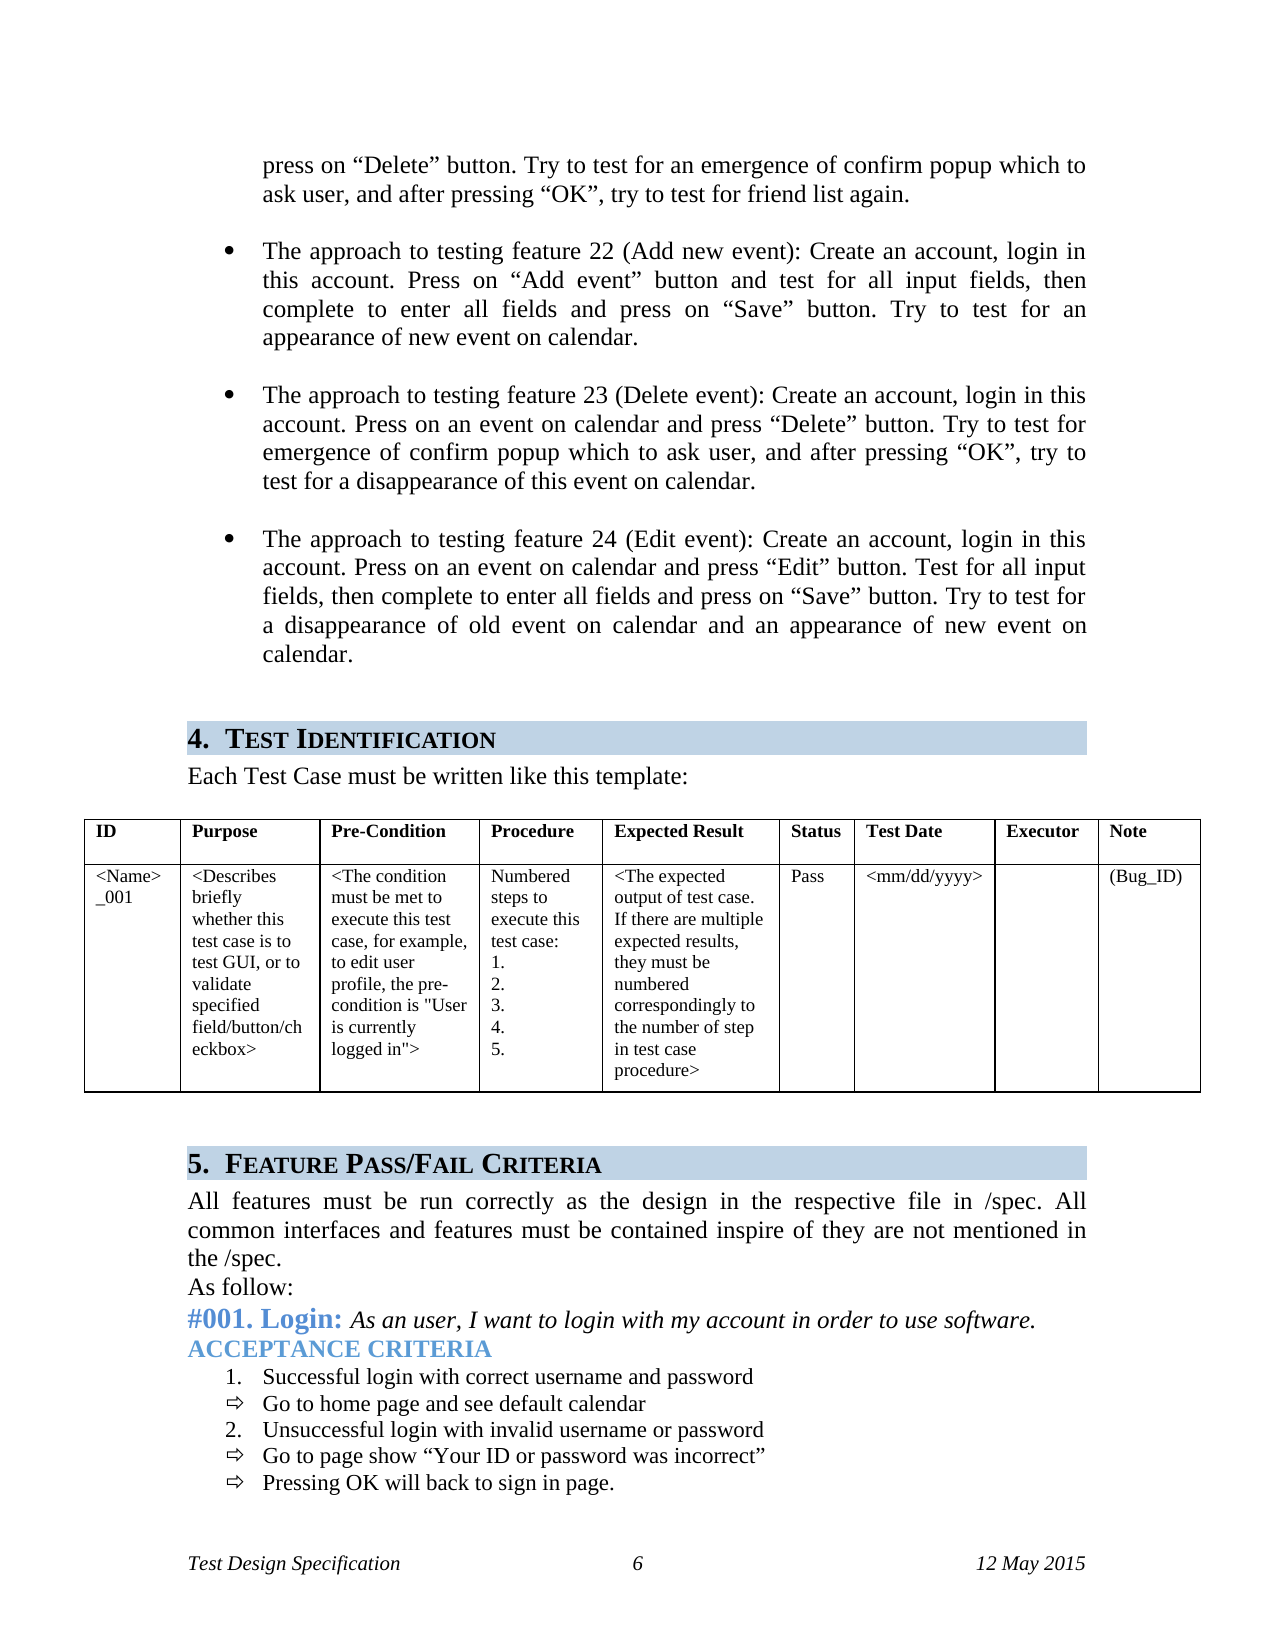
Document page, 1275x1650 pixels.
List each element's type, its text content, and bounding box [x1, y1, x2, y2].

subtitle Feature Pass/Fail Criteria [187, 1146, 1087, 1180]
table_cell <The expected output of test case. If there are multiple expected results, they must be numbered correspondingly to the number of step in test case procedure> [603, 865, 779, 1091]
table_header Pre-Condition [321, 820, 479, 864]
table_header Executor [996, 820, 1098, 864]
table_header Status [780, 820, 854, 864]
list Go to page show “Your ID or password was incorrect” [225, 1442, 1087, 1469]
table_header Note [1099, 820, 1200, 864]
list Unsuccessful login with invalid username or password [225, 1416, 1087, 1442]
text Each Test Case must be written like this template: [187, 761, 1087, 790]
list The approach to testing feature 23 (Delete event): Create an account, login in this account. Press on an event on calendar and press “Delete” button. Try to test for emergence of confirm popup which to ask user, and after pressing “OK”, try to test for a disappearance of this event on calendar. [225, 380, 1087, 495]
text #001. Login: As an user, I want to login with my account in order to use software. [187, 1301, 1087, 1334]
table_header ID [85, 820, 180, 864]
list Successful login with correct username and password [225, 1363, 1087, 1389]
text As follow: [187, 1272, 1087, 1301]
table_cell [996, 865, 1098, 1091]
list Pressing OK will back to sign in page. [225, 1469, 1087, 1495]
list Go to home page and see default calendar [225, 1389, 1087, 1416]
table_header Test Date [855, 820, 994, 864]
table_header Purpose [181, 820, 319, 864]
table_cell <Describes briefly whether this test case is to test GUI, or to validate specified field/button/checkbox> [181, 865, 319, 1091]
table_cell <Name>_001 [85, 865, 180, 1091]
text All features must be run correctly as the design in the respective file in /spec. All common interfaces and features must be contained inspire of they are not mentioned in the /spec. [187, 1186, 1087, 1272]
text ACCEPTANCE CRITERIA [187, 1334, 1087, 1363]
list The approach to testing feature 22 (Add new event): Create an account, login in this account. Press on “Add event” button and test for all input fields, then complete to enter all fields and press on “Save” button. Try to test for an appearance of new event on calendar. [225, 236, 1087, 351]
list The approach to testing feature 24 (Edit event): Create an account, login in this account. Press on an event on calendar and press “Edit” button. Test for all input fields, then complete to enter all fields and press on “Save” button. Try to test for a disappearance of old event on calendar and an appearance of new event on calendar. [225, 524, 1087, 667]
table_cell <mm/dd/yyyy> [855, 865, 994, 1091]
subtitle Test Identification [187, 721, 1087, 755]
table_header Procedure [480, 820, 602, 864]
table_header Expected Result [603, 820, 779, 864]
table_cell Numbered steps to execute this test case: 1. 2. 3. 4. 5. [480, 865, 602, 1091]
table_cell Pass [780, 865, 854, 1091]
table_cell <The condition must be met to execute this test case, for example, to edit user profile, the pre-condition is "User is currently logged in"> [321, 865, 479, 1091]
table_cell (Bug_ID) [1099, 865, 1200, 1091]
